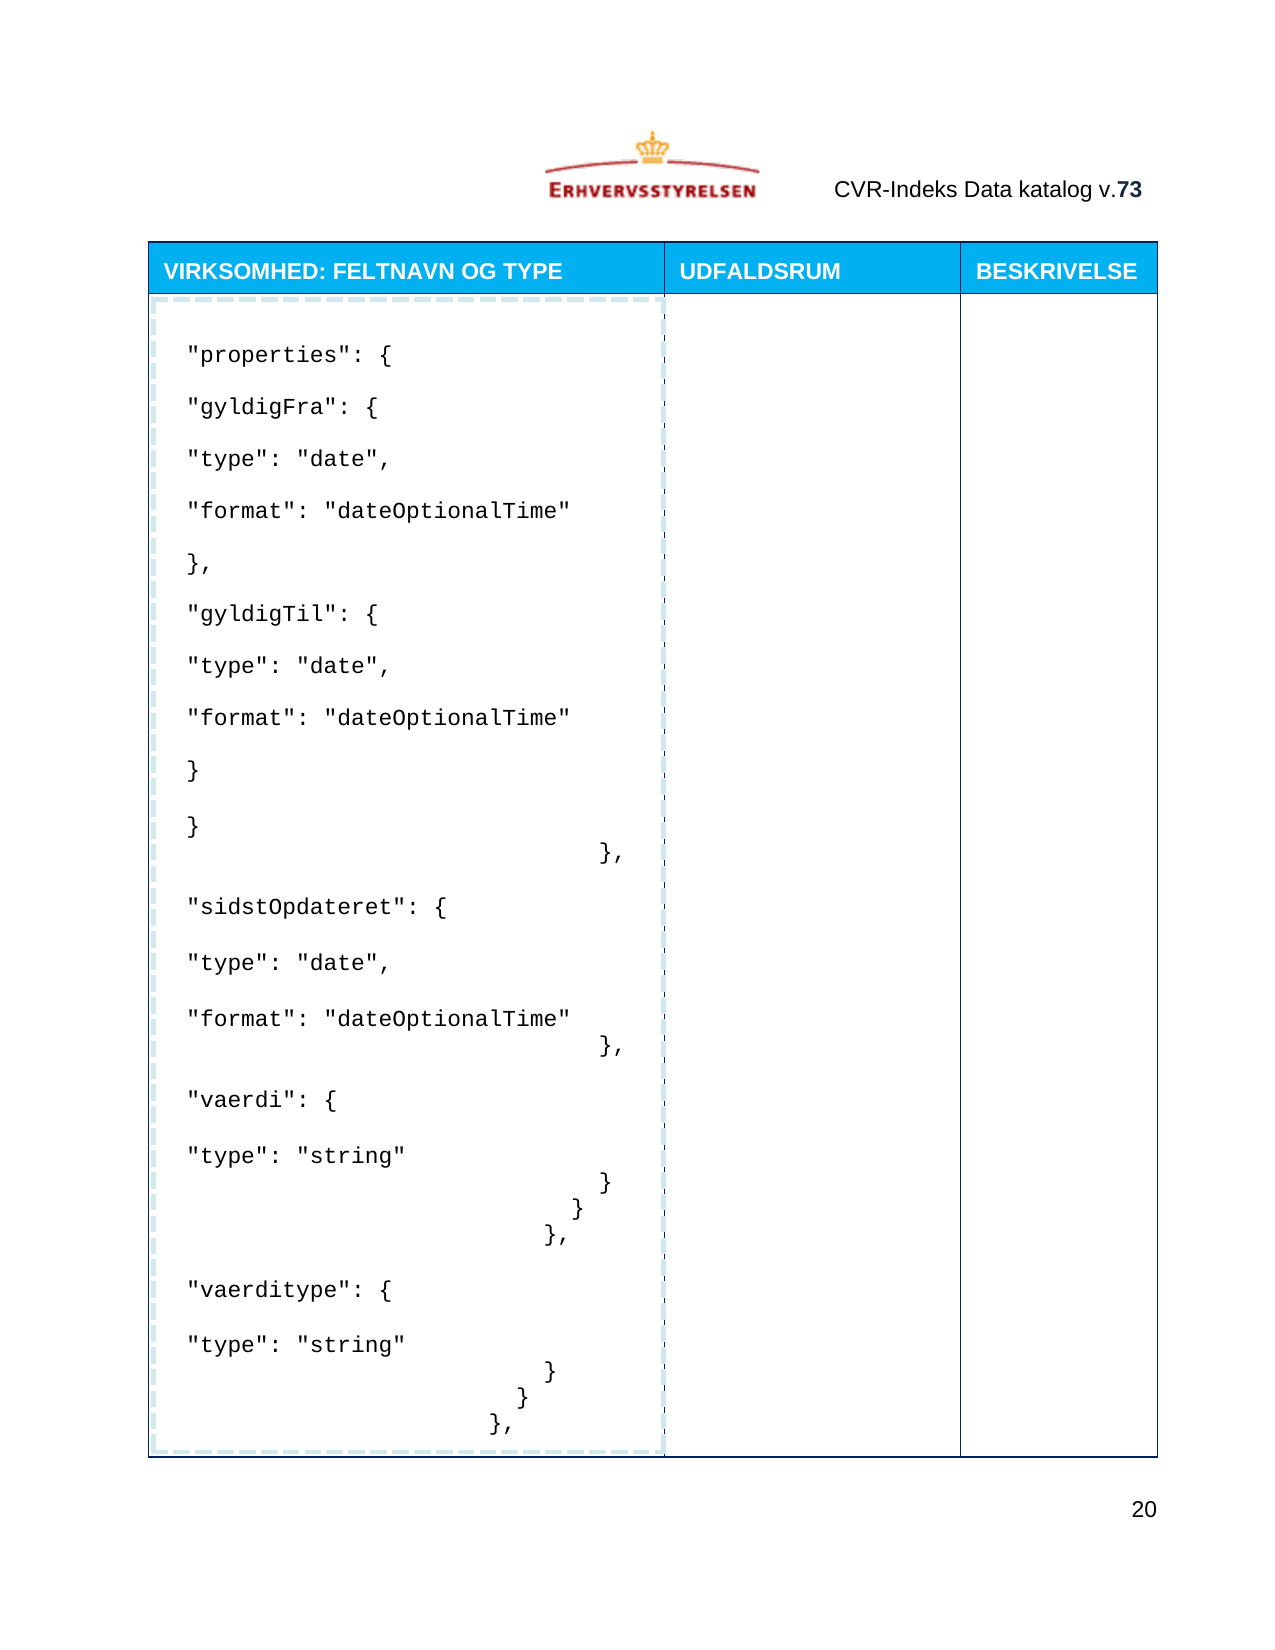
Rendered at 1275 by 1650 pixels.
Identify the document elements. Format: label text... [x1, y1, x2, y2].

table_header BESKRIVELSE [961, 243, 1157, 293]
table_cell [961, 294, 1157, 1456]
table_cell [149, 294, 664, 1456]
table_header VIRKSOMHED: FELTNAVN OG TYPE [149, 243, 664, 293]
table_cell [665, 294, 960, 1456]
picture [545, 130, 760, 198]
table_header UDFALDSRUM [665, 243, 960, 293]
